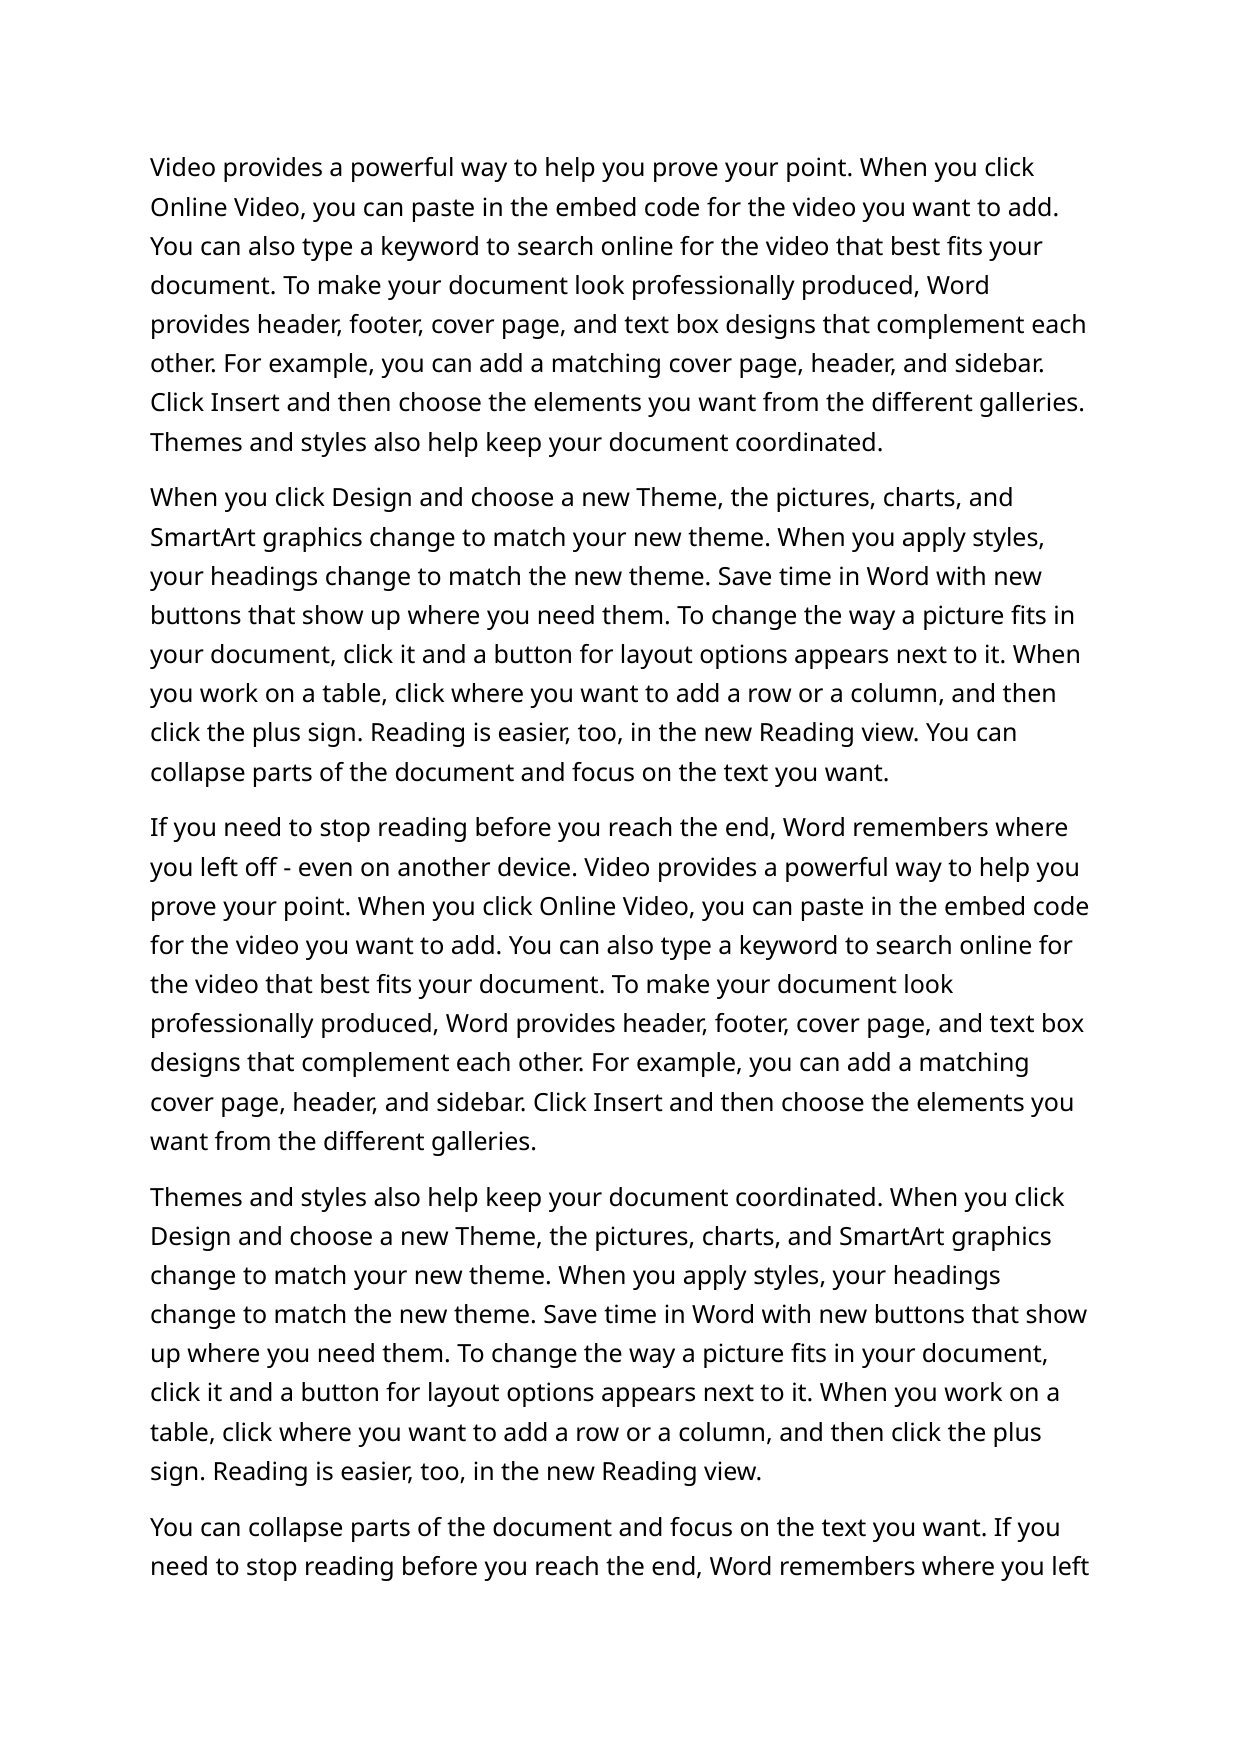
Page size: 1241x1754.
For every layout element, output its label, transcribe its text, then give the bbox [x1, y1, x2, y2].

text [150, 1509, 1090, 1582]
text Themes and styles also help keep your document coordinated. When you click Design and choose a new Theme, the pictures, charts, and SmartArt graphics change to match your new theme. When you apply styles, your headings change to match the new theme. Save time in Word with new buttons that show up where you need them. To change the way a picture fits in your document, click it and a button for layout options appears next to it. When you work on a table, click where you want to add a row or a column, and then click the plus sign. Reading is easier, too, in the new Reading view. [150, 1179, 1090, 1487]
text When you click Design and choose a new Theme, the pictures, charts, and SmartArt graphics change to match your new theme. When you apply styles, your headings change to match the new theme. Save time in Word with new buttons that show up where you need them. To change the way a picture fits in your document, click it and a button for layout options appears next to it. When you work on a table, click where you want to add a row or a column, and then click the plus sign. Reading is easier, too, in the new Reading view. You can collapse parts of the document and focus on the text you want. [150, 480, 1090, 788]
text Video provides a powerful way to help you prove your point. When you click Online Video, you can paste in the embed code for the video you want to add. You can also type a keyword to search online for the video that best fits your document. To make your document look professionally produced, Word provides header, footer, cover page, and text box designs that complement each other. For example, you can add a matching cover page, header, and sidebar. Click Insert and then choose the elements you want from the different galleries. Themes and styles also help keep your document coordinated. [150, 150, 1090, 458]
text If you need to stop reading before you reach the end, Word remembers where you left off - even on another device. Video provides a powerful way to help you prove your point. When you click Online Video, you can paste in the embed code for the video you want to add. You can also type a keyword to search online for the video that best fits your document. To make your document look professionally produced, Word provides header, footer, cover page, and text box designs that complement each other. For example, you can add a matching cover page, header, and sidebar. Click Insert and then choose the elements you want from the different galleries. [150, 810, 1090, 1157]
